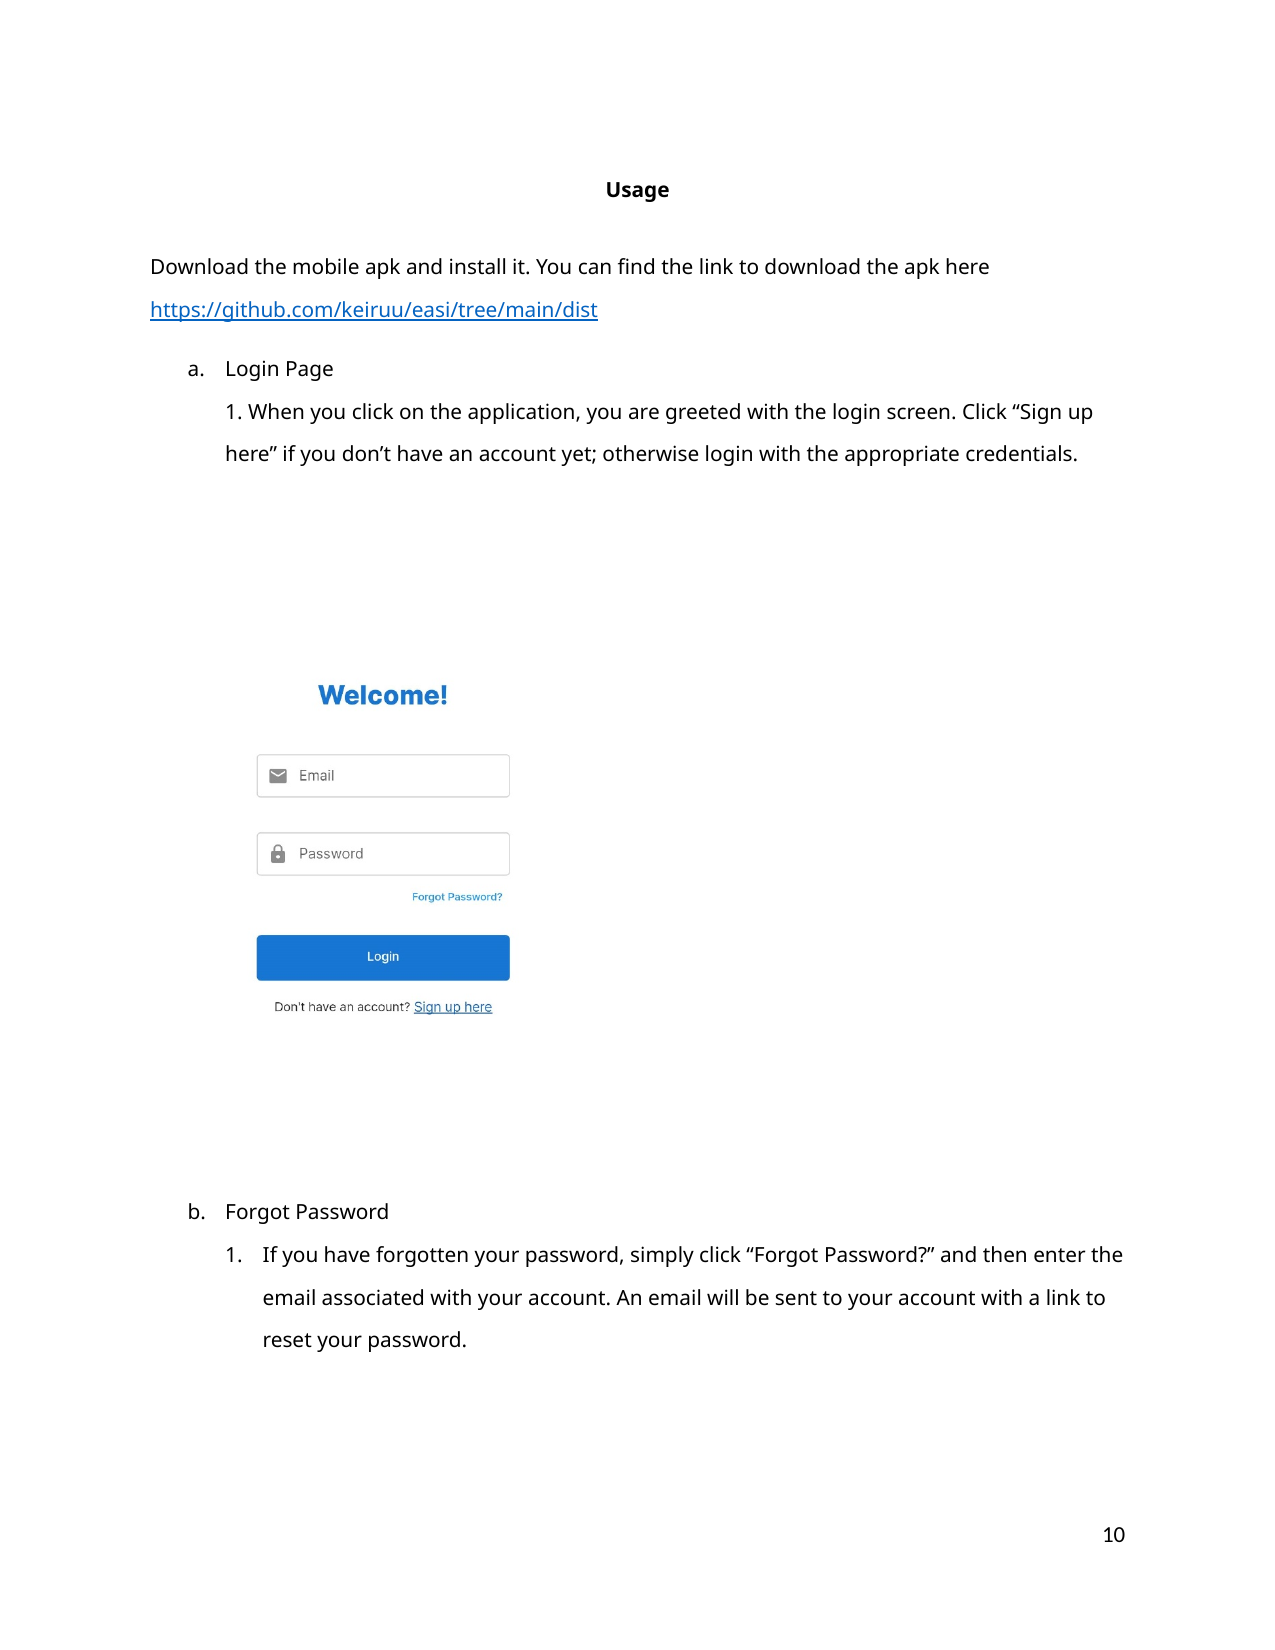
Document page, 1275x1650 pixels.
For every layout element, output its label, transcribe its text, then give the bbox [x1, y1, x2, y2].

list 1. When you click on the application, you are greeted with the login screen. Click “Sign up here” if you don’t have an account yet; otherwise login with the appropriate credentials. [225, 397, 1125, 468]
picture [225, 482, 541, 1184]
subtitle Usage [150, 175, 1125, 203]
list Login Page [187, 354, 1125, 383]
list Forgot Password [187, 1197, 1125, 1226]
text Download the mobile apk and install it. You can find the link to download the apk here https://github.com/keiruu/easi/tree/main/dist [150, 252, 1125, 323]
list If you have forgotten your password, simply click “Forgot Password?” and then enter the email associated with your account. An email will be sent to your account with a link to reset your password. [225, 1240, 1125, 1354]
